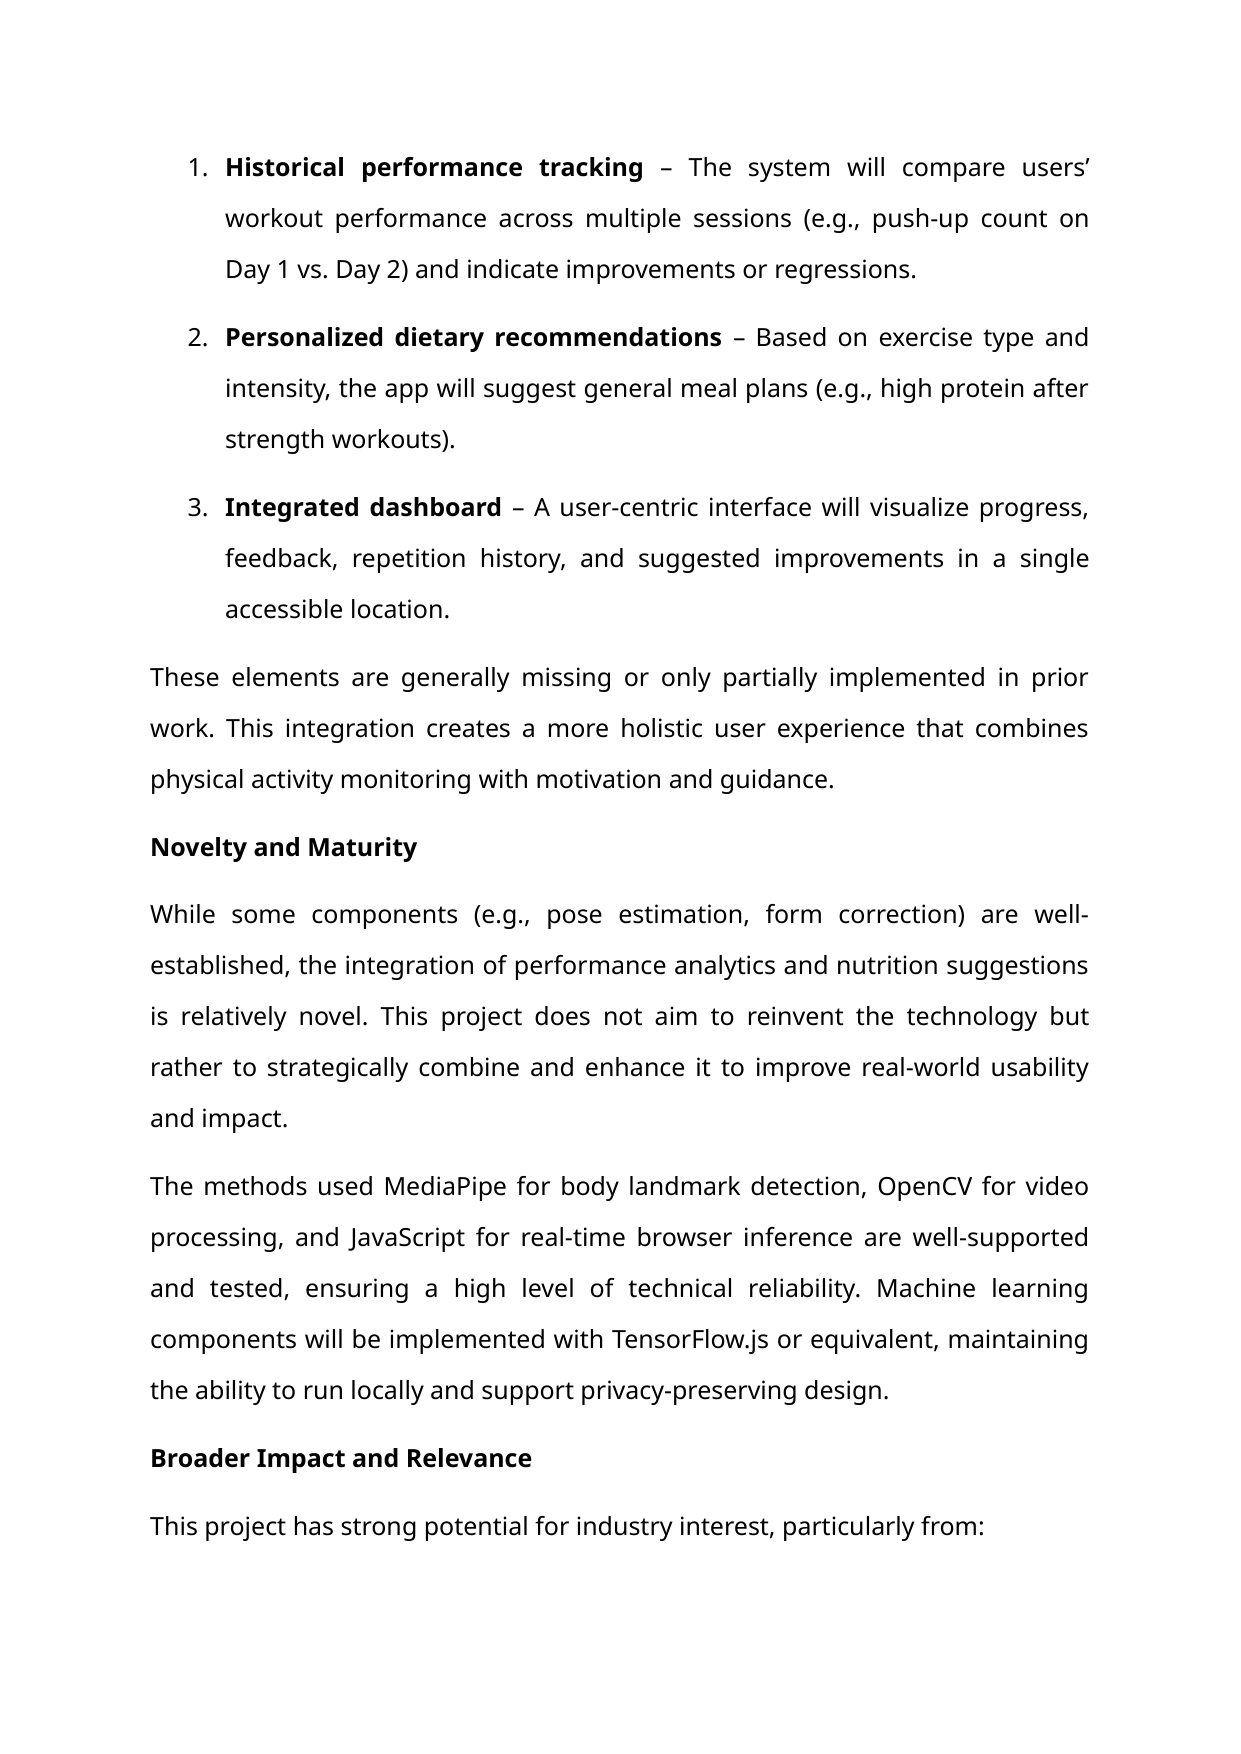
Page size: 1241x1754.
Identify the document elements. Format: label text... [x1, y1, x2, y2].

text While some components (e.g., pose estimation, form correction) are well-established, the integration of performance analytics and nutrition suggestions is relatively novel. This project does not aim to reinvent the technology but rather to strategically combine and enhance it to improve real-world usability and impact. [150, 897, 1090, 1135]
list Historical performance tracking – The system will compare users’ workout performance across multiple sessions (e.g., push-up count on Day 1 vs. Day 2) and indicate improvements or regressions. [187, 150, 1090, 286]
text These elements are generally missing or only partially implemented in prior work. This integration creates a more holistic user experience that combines physical activity monitoring with motivation and guidance. [150, 659, 1090, 796]
list Personalized dietary recommendations – Based on exercise type and intensity, the app will suggest general meal plans (e.g., high protein after strength workouts). [187, 320, 1090, 456]
list Integrated dashboard – A user-centric interface will visualize progress, feedback, repetition history, and suggested improvements in a single accessible location. [187, 489, 1090, 626]
text This project has strong potential for industry interest, particularly from: [150, 1508, 1090, 1542]
text Broader Impact and Relevance [150, 1441, 1090, 1475]
text Novelty and Maturity [150, 829, 1090, 863]
text The methods used MediaPipe for body landmark detection, OpenCV for video processing, and JavaScript for real-time browser inference are well-supported and tested, ensuring a high level of technical reliability. Machine learning components will be implemented with TensorFlow.js or equivalent, maintaining the ability to run locally and support privacy-preserving design. [150, 1169, 1090, 1407]
